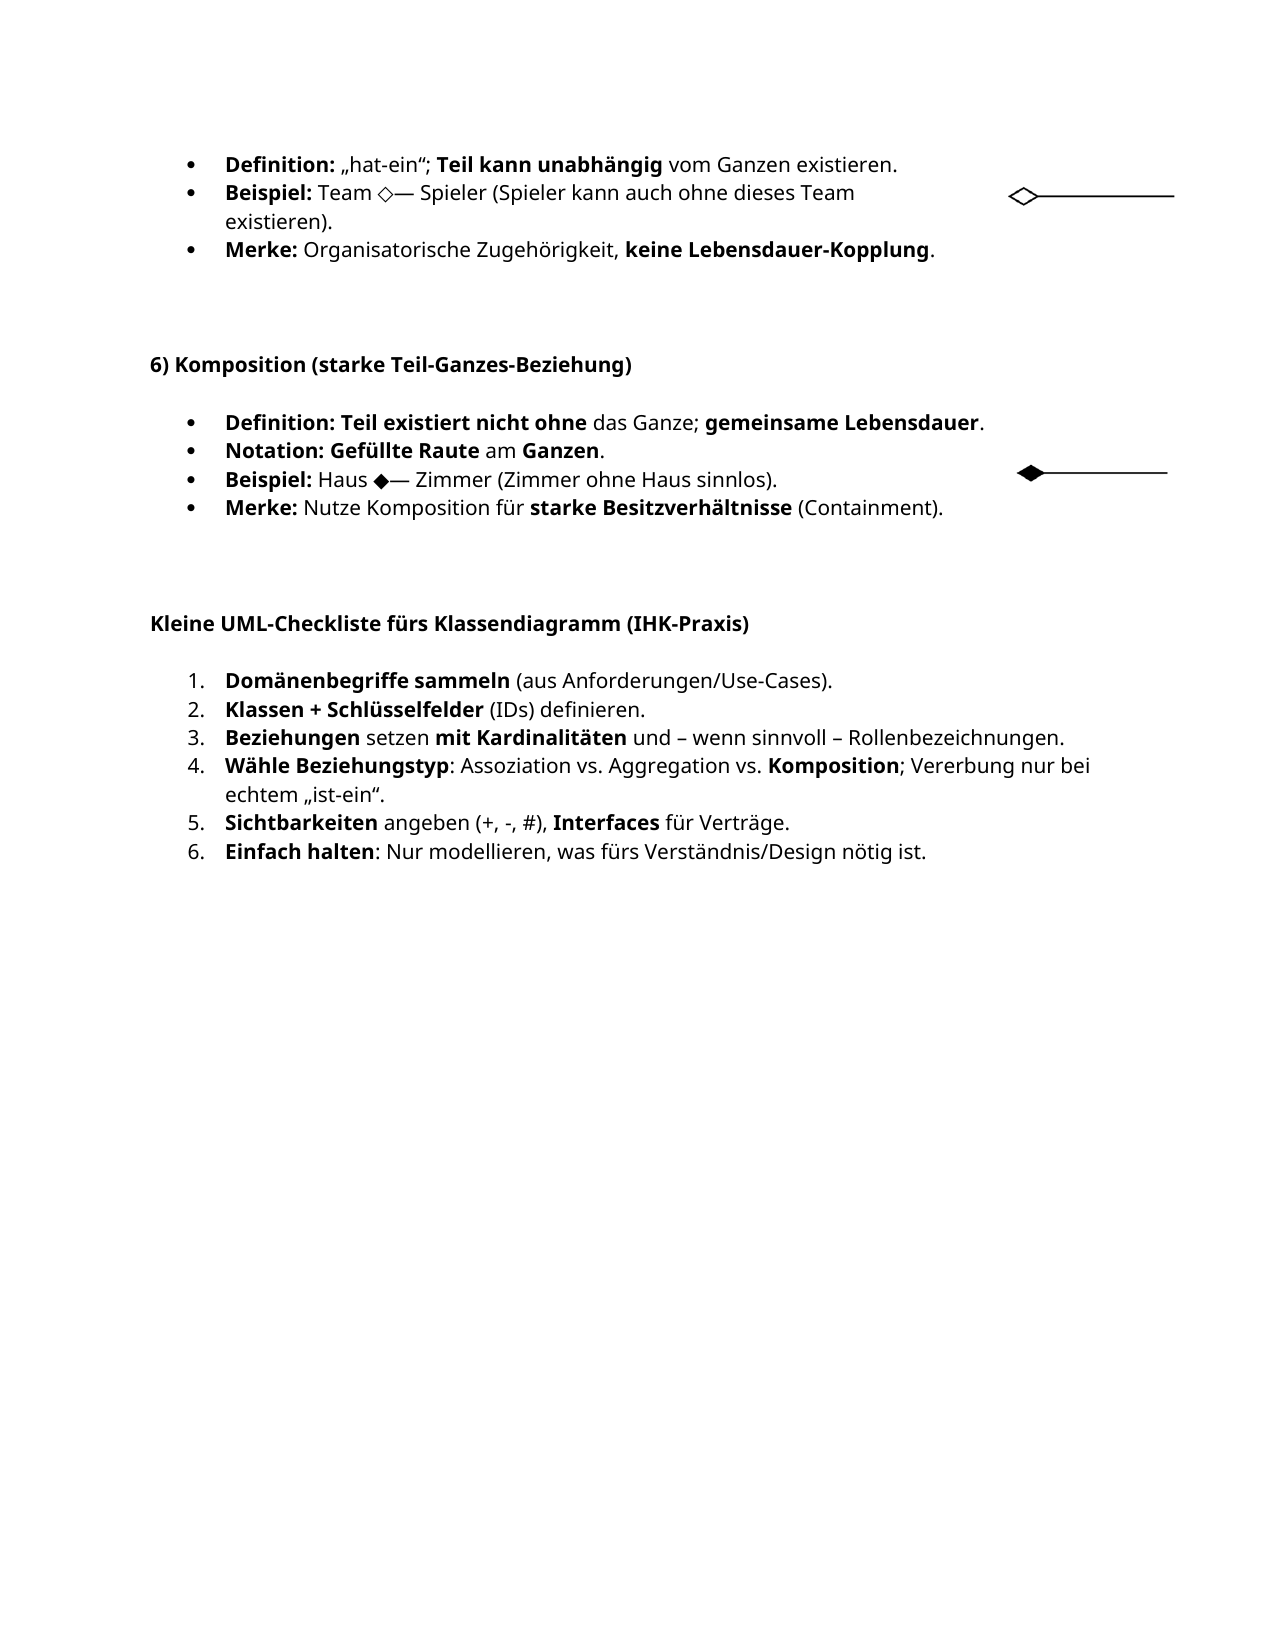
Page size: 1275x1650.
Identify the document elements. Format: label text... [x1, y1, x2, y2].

picture [982, 445, 1211, 509]
list Wähle Beziehungstyp: Assoziation vs. Aggregation vs. Komposition; Vererbung nur bei echtem „ist-ein“. [187, 752, 1125, 808]
list Merke: Nutze Komposition für starke Besitzverhältnisse (Containment). [187, 493, 1125, 522]
list Domänenbegriffe sammeln (aus Anforderungen/Use-Cases). [187, 666, 1125, 695]
picture [965, 156, 1218, 227]
list Beispiel: Haus ◆— Zimmer (Zimmer ohne Haus sinnlos). [187, 465, 982, 493]
list Einfach halten: Nur modellieren, was fürs Verständnis/Design nötig ist. [187, 837, 1125, 865]
list Beziehungen setzen mit Kardinalitäten und – wenn sinnvoll – Rollenbezeichnungen. [187, 723, 1125, 752]
list Sichtbarkeiten angeben (+, -, #), Interfaces für Verträge. [187, 808, 1125, 837]
list Definition: „hat-ein“; Teil kann unabhängig vom Ganzen existieren. [187, 150, 1125, 178]
text Kleine UML-Checkliste fürs Klassendiagramm (IHK-Praxis) [150, 609, 1125, 637]
list Merke: Organisatorische Zugehörigkeit, keine Lebensdauer-Kopplung. [187, 235, 1125, 264]
text 6) Komposition (starke Teil-Ganzes-Beziehung) [150, 351, 1125, 379]
list Definition: Teil existiert nicht ohne das Ganze; gemeinsame Lebensdauer. [187, 408, 1125, 437]
list Klassen + Schlüsselfelder (IDs) definieren. [187, 695, 1125, 723]
list Notation: Gefüllte Raute am Ganzen. [187, 437, 1125, 465]
list Beispiel: Team ◇— Spieler (Spieler kann auch ohne dieses Team existieren). [187, 178, 1125, 235]
